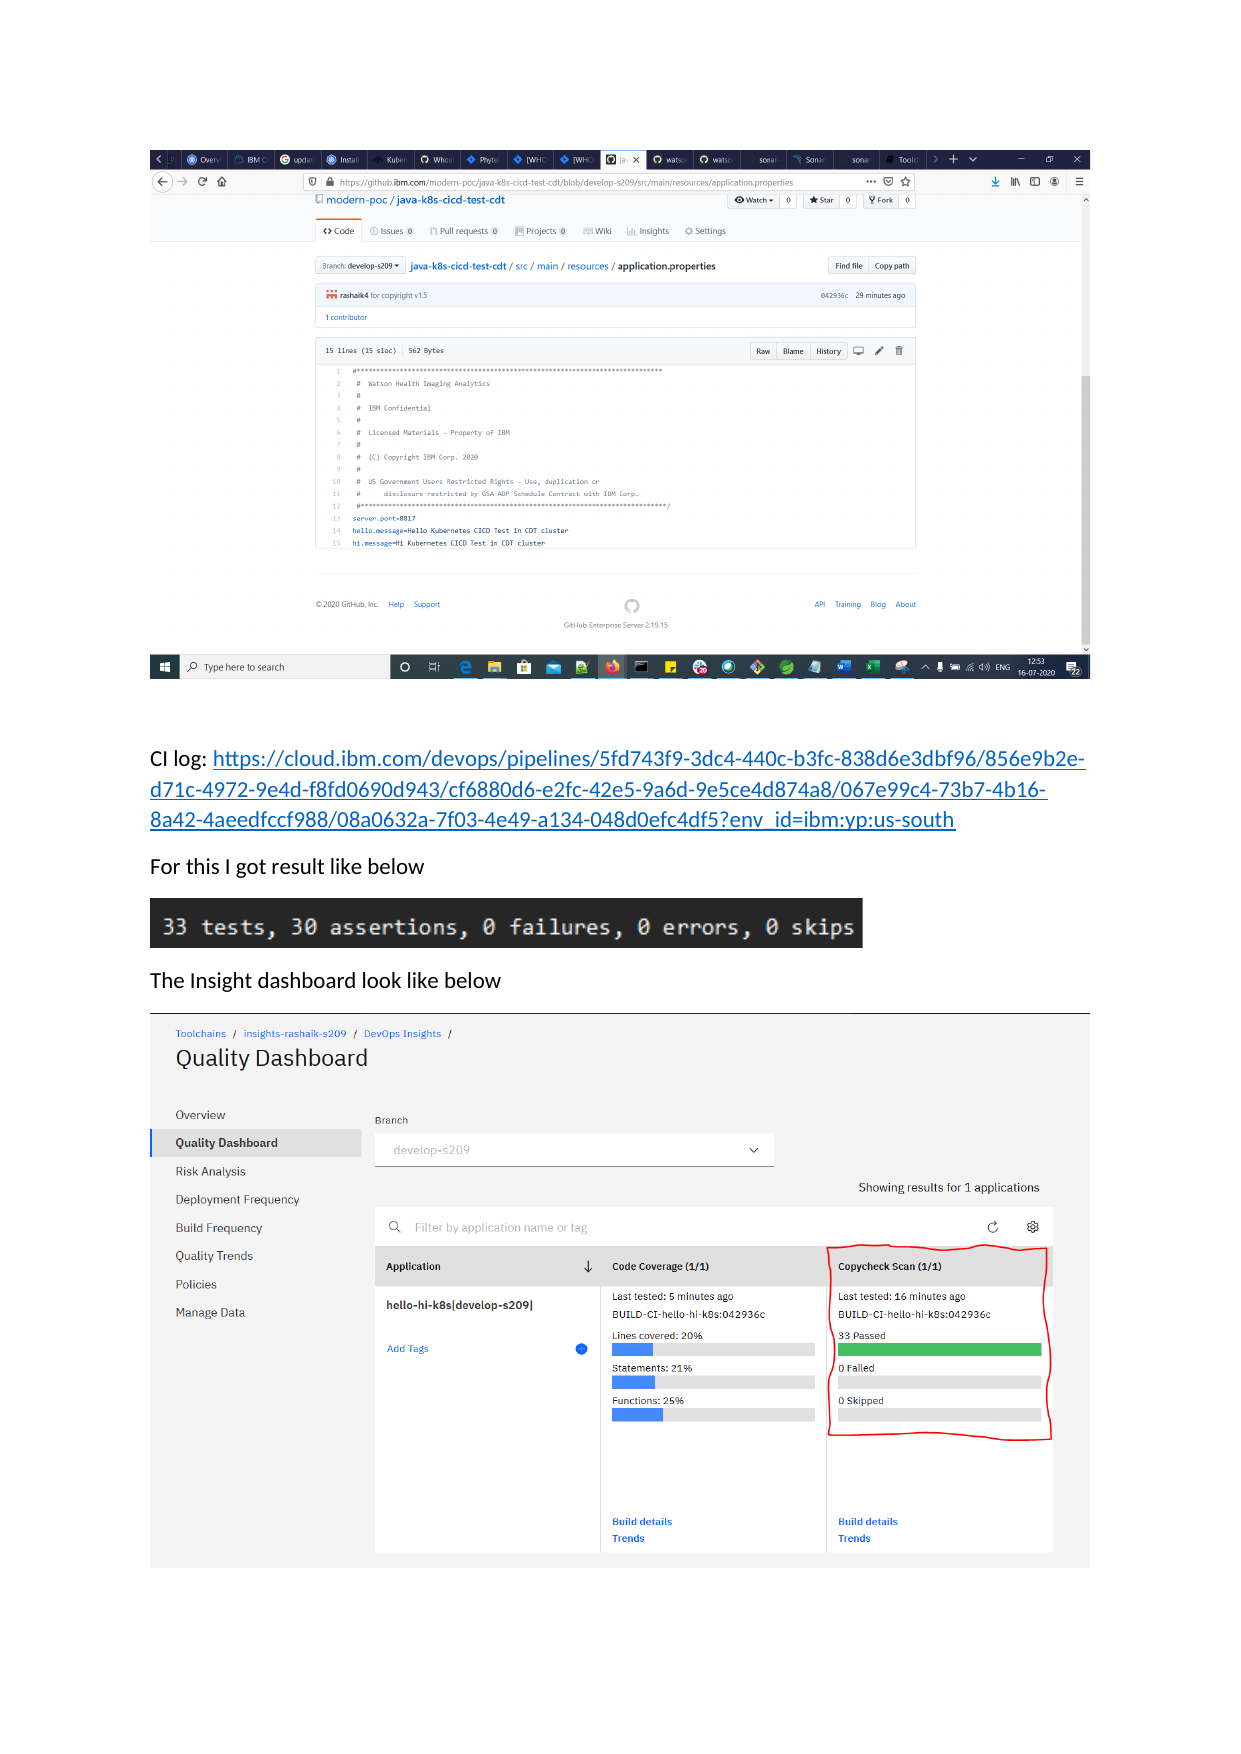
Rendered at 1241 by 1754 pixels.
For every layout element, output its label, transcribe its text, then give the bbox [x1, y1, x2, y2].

picture [150, 898, 863, 948]
text The Insight dashboard look like below [150, 967, 1090, 994]
text For this I got result like below [150, 852, 1090, 880]
picture [150, 1013, 1091, 1568]
picture [150, 150, 1091, 679]
text CI log: https://cloud.ibm.com/devops/pipelines/5fd743f9-3dc4-440c-b3fc-838d6e3dbf96/856e9b2e-d71c-4972-9e4d-f8fd0690d943/cf6880d6-e2fc-42e5-9a6d-9e5ce4d874a8/067e99c4-73b7-4b16-8a42-4aeedfccf988/08a0632a-7f03-4e49-a134-048d0efc4df5?env_id=ibm:yp:us-south [150, 744, 1090, 833]
